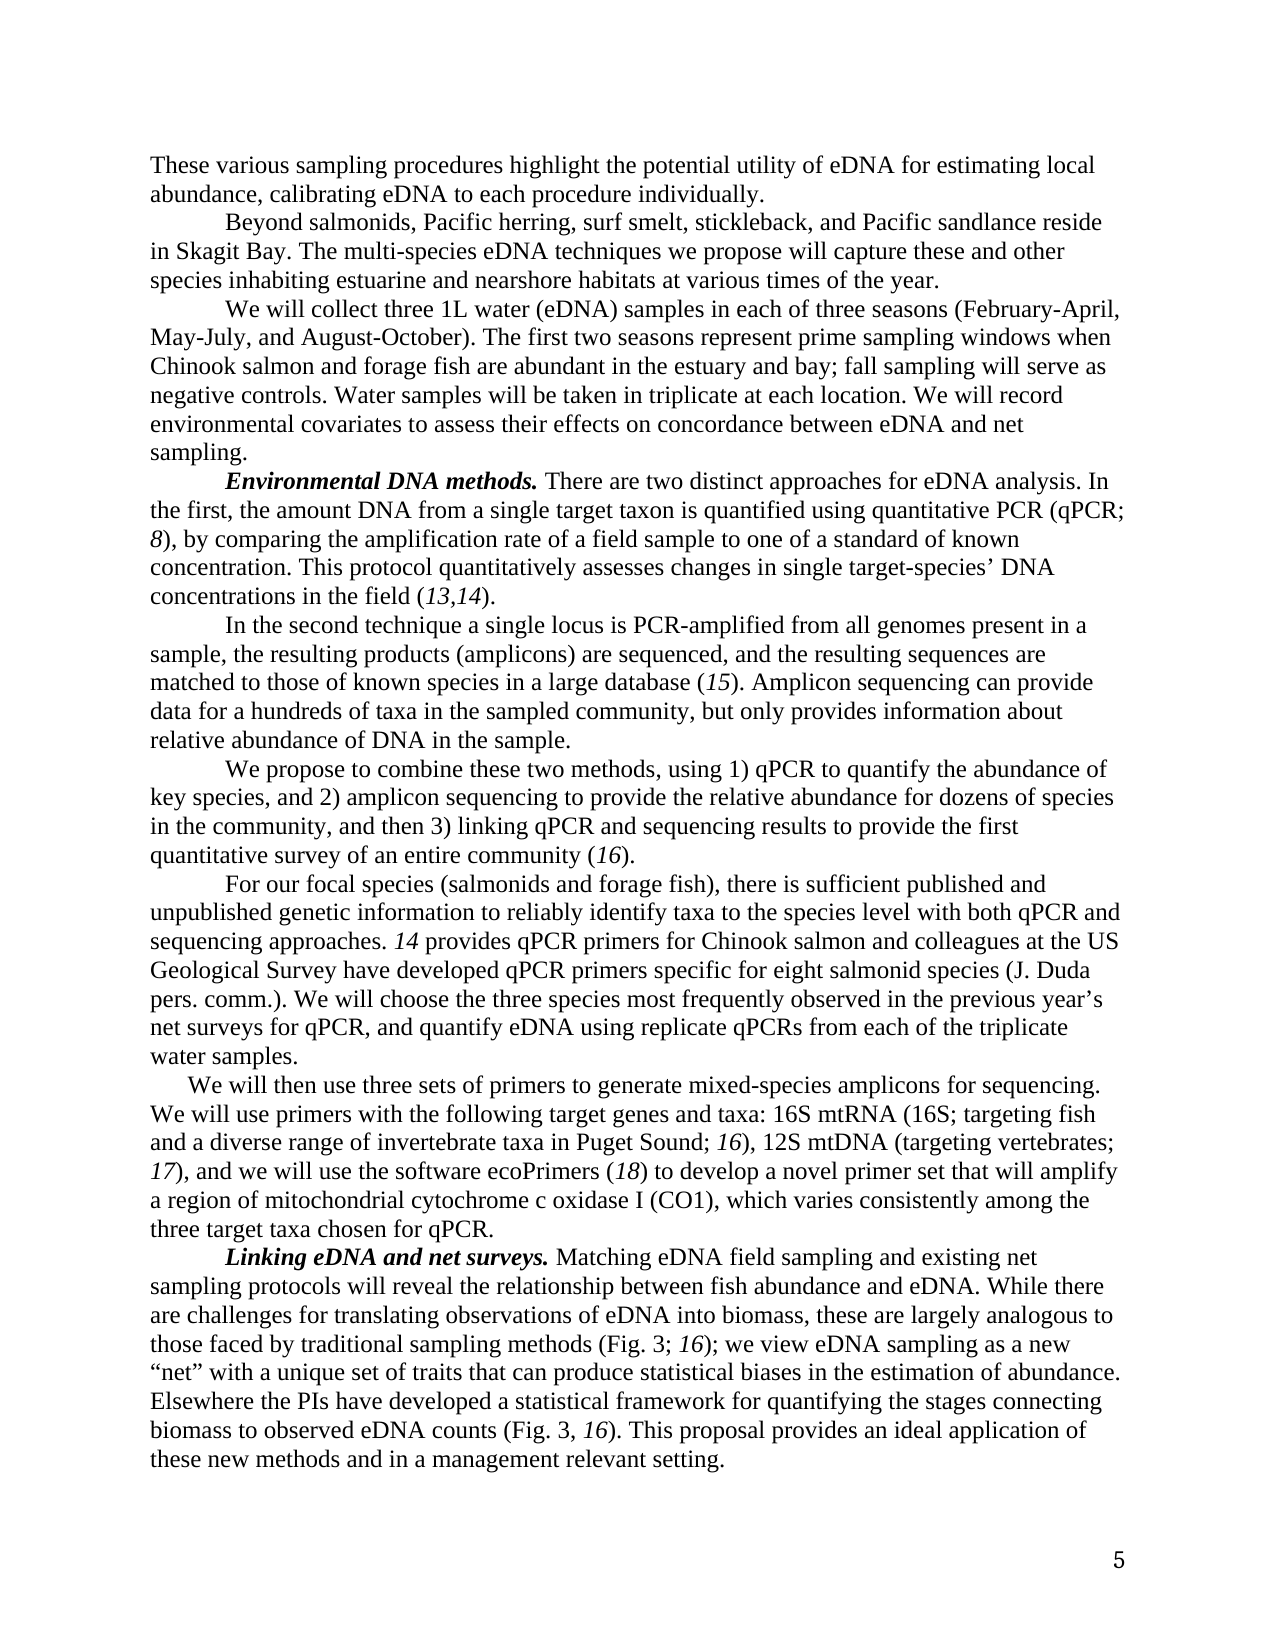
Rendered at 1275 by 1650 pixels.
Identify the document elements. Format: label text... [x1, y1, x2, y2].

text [150, 150, 1125, 207]
text In the second technique a single locus is PCR-amplified from all genomes present in a sample, the resulting products (amplicons) are sequenced, and the resulting sequences are matched to those of known species in a large database (15). Amplicon sequencing can provide data for a hundreds of taxa in the sampled community, but only provides information about relative abundance of DNA in the sample. [150, 610, 1125, 754]
text Environmental DNA methods. There are two distinct approaches for eDNA analysis. In the first, the amount DNA from a single target taxon is quantified using quantitative PCR (qPCR; 8), by comparing the amplification rate of a field sample to one of a standard of known concentration. This protocol quantitatively assesses changes in single target-species’ DNA concentrations in the field (13,14). [150, 466, 1125, 610]
text We will collect three 1L water (eDNA) samples in each of three seasons (February-April, May-July, and August-October). The first two seasons represent prime sampling windows when Chinook salmon and forage fish are abundant in the estuary and bay; fall sampling will serve as negative controls. Water samples will be taken in triplicate at each location. We will record environmental covariates to assess their effects on concordance between eDNA and net sampling. [150, 294, 1125, 466]
text We propose to combine these two methods, using 1) qPCR to quantify the abundance of key species, and 2) amplicon sequencing to provide the relative abundance for dozens of species in the community, and then 3) linking qPCR and sequencing results to provide the first quantitative survey of an entire community (16). [150, 754, 1125, 869]
text For our focal species (salmonids and forage fish), there is sufficient published and unpublished genetic information to reliably identify taxa to the species level with both qPCR and sequencing approaches. 14 provides qPCR primers for Chinook salmon and colleagues at the US Geological Survey have developed qPCR primers specific for eight salmonid species (J. Duda pers. comm.). We will choose the three species most frequently observed in the previous year’s net surveys for qPCR, and quantify eDNA using replicate qPCRs from each of the triplicate water samples. [150, 869, 1125, 1070]
text We will then use three sets of primers to generate mixed-species amplicons for sequencing. We will use primers with the following target genes and taxa: 16S mtRNA (16S; targeting fish and a diverse range of invertebrate taxa in Puget Sound; 16), 12S mtDNA (targeting vertebrates; 17), and we will use the software ecoPrimers (18) to develop a novel primer set that will amplify a region of mitochondrial cytochrome c oxidase I (CO1), which varies consistently among the three target taxa chosen for qPCR. [150, 1070, 1125, 1242]
text Linking eDNA and net surveys. Matching eDNA field sampling and existing net sampling protocols will reveal the relationship between fish abundance and eDNA. While there are challenges for translating observations of eDNA into biomass, these are largely analogous to those faced by traditional sampling methods (Fig. 3; 16); we view eDNA sampling as a new “net” with a unique set of traits that can produce statistical biases in the estimation of abundance. Elsewhere the PIs have developed a statistical framework for quantifying the stages connecting biomass to observed eDNA counts (Fig. 3, 16). This proposal provides an ideal application of these new methods and in a management relevant setting. [150, 1242, 1125, 1472]
text Beyond salmonids, Pacific herring, surf smelt, stickleback, and Pacific sandlance reside in Skagit Bay. The multi-species eDNA techniques we propose will capture these and other species inhabiting estuarine and nearshore habitats at various times of the year. [150, 207, 1125, 294]
